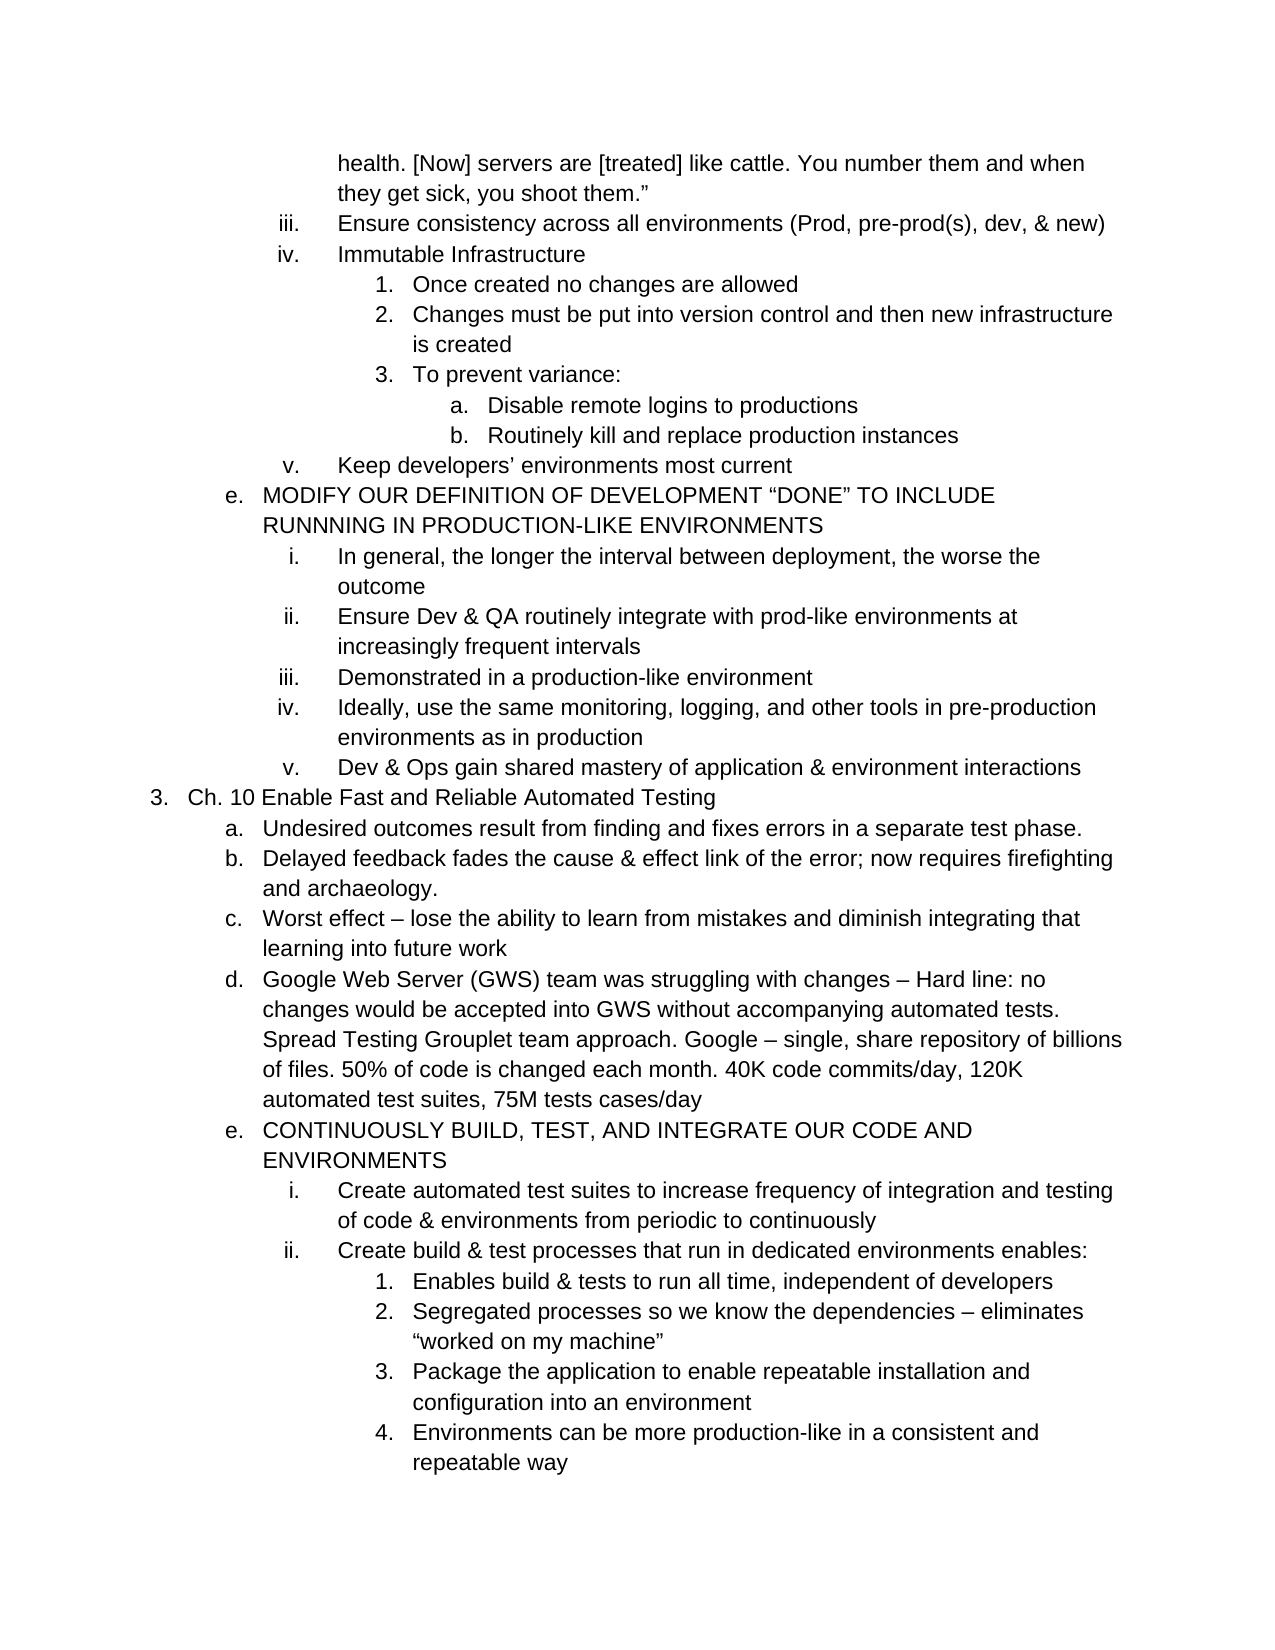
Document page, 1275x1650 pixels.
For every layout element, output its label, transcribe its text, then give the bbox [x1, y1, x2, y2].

list Delayed feedback fades the cause & effect link of the error; now requires firefighting and archaeology. [225, 845, 1125, 901]
list Routinely kill and replace production instances [450, 422, 1125, 448]
list Changes must be put into version control and then new infrastructure is created [375, 301, 1125, 358]
list Segregated processes so we know the dependencies – eliminates “worked on my machine” [375, 1298, 1125, 1354]
list Google Web Server (GWS) team was struggling with changes – Hard line: no changes would be accepted into GWS without accompanying automated tests. Spread Testing Grouplet team approach. Google – single, share repository of billions of files. 50% of code is changed each month. 40K code commits/day, 120K automated test suites, 75M tests cases/day [225, 966, 1125, 1113]
list Package the application to enable repeatable installation and configuration into an environment [375, 1358, 1125, 1415]
list In general, the longer the interval between deployment, the worse the outcome [300, 543, 1125, 599]
list Ensure consistency across all environments (Prod, pre-prod(s), dev, & new) [300, 210, 1125, 237]
list Once created no changes are allowed [375, 271, 1125, 297]
list Immutable Infrastructure [300, 241, 1125, 267]
list Create build & test processes that run in dedicated environments enables: [300, 1237, 1125, 1264]
list Keep developers’ environments most current [300, 452, 1125, 478]
list Undesired outcomes result from finding and fixes errors in a separate test phase. [225, 814, 1125, 841]
list MODIFY OUR DEFINITION OF DEVELOPMENT “DONE” TO INCLUDE RUNNNING IN PRODUCTION-LIKE ENVIRONMENTS [225, 482, 1125, 539]
list Ch. 10 Enable Fast and Reliable Automated Testing [150, 784, 1125, 811]
list Ensure Dev & QA routinely integrate with prod-like environments at increasingly frequent intervals [300, 603, 1125, 660]
list Disable remote logins to productions [450, 392, 1125, 418]
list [300, 150, 1125, 207]
list Worst effect – lose the ability to learn from mistakes and diminish integrating that learning into future work [225, 905, 1125, 962]
list Dev & Ops gain shared mastery of application & environment interactions [300, 754, 1125, 781]
list Create automated test suites to increase frequency of integration and testing of code & environments from periodic to continuously [300, 1177, 1125, 1234]
list To prevent variance: [375, 361, 1125, 388]
list Enables build & tests to run all time, independent of developers [375, 1268, 1125, 1294]
list Demonstrated in a production-like environment [300, 663, 1125, 690]
list Environments can be more production-like in a consistent and repeatable way [375, 1419, 1125, 1475]
list CONTINUOUSLY BUILD, TEST, AND INTEGRATE OUR CODE AND ENVIRONMENTS [225, 1117, 1125, 1173]
list Ideally, use the same monitoring, logging, and other tools in pre-production environments as in production [300, 694, 1125, 750]
